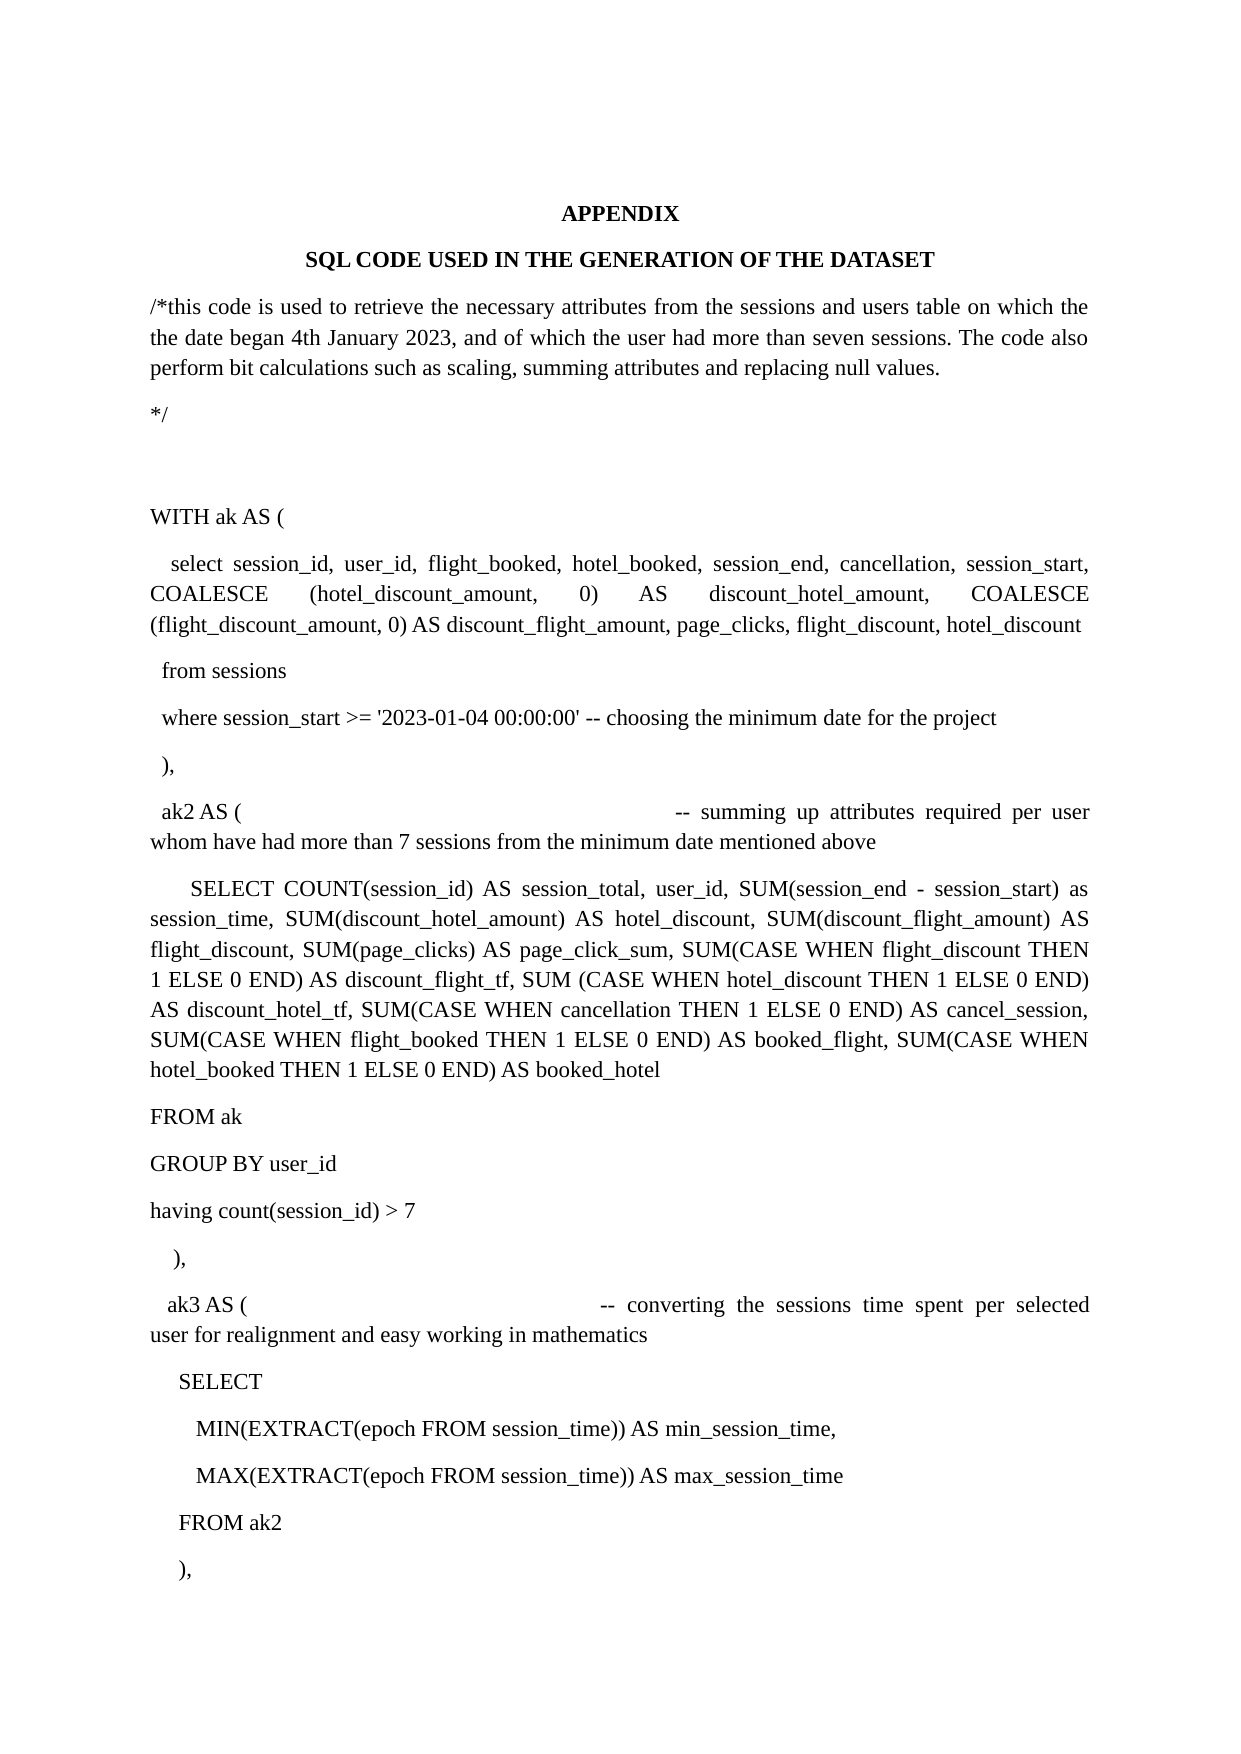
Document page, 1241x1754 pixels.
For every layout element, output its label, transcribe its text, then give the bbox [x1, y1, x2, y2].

text FROM ak [150, 1103, 1090, 1130]
text ak3 AS ( -- converting the sessions time spent per selected user for realignment and easy working in mathematics [150, 1291, 1090, 1347]
text where session_start >= '2023-01-04 00:00:00' -- choosing the minimum date for the project [150, 704, 1090, 731]
text MAX(EXTRACT(epoch FROM session_time)) AS max_session_time [150, 1462, 1090, 1488]
text SELECT COUNT(session_id) AS session_total, user_id, SUM(session_end - session_start) as session_time, SUM(discount_hotel_amount) AS hotel_discount, SUM(discount_flight_amount) AS flight_discount, SUM(page_clicks) AS page_click_sum, SUM(CASE WHEN flight_discount THEN 1 ELSE 0 END) AS discount_flight_tf, SUM (CASE WHEN hotel_discount THEN 1 ELSE 0 END) AS discount_hotel_tf, SUM(CASE WHEN cancellation THEN 1 ELSE 0 END) AS cancel_session, SUM(CASE WHEN flight_booked THEN 1 ELSE 0 END) AS booked_flight, SUM(CASE WHEN hotel_booked THEN 1 ELSE 0 END) AS booked_hotel [150, 875, 1090, 1083]
text having count(session_id) > 7 [150, 1197, 1090, 1223]
text ), [150, 1244, 1090, 1270]
text /*this code is used to retrieve the necessary attributes from the sessions and users table on which the the date began 4th January 2023, and of which the user had more than seven sessions. The code also perform bit calculations such as scaling, summing attributes and replacing null values. [150, 293, 1090, 380]
text APPENDIX [150, 200, 1090, 226]
text select session_id, user_id, flight_booked, hotel_booked, session_end, cancellation, session_start, COALESCE (hotel_discount_amount, 0) AS discount_hotel_amount, COALESCE (flight_discount_amount, 0) AS discount_flight_amount, page_clicks, flight_discount, hotel_discount [150, 550, 1090, 637]
text MIN(EXTRACT(epoch FROM session_time)) AS min_session_time, [150, 1415, 1090, 1441]
text GROUP BY user_id [150, 1150, 1090, 1177]
text SELECT [150, 1368, 1090, 1394]
text FROM ak2 [150, 1509, 1090, 1535]
text ), [150, 751, 1090, 778]
text WITH ak AS ( [150, 503, 1090, 530]
text ak2 AS ( -- summing up attributes required per user whom have had more than 7 sessions from the minimum date mentioned above [150, 798, 1090, 855]
text */ [150, 401, 1090, 427]
text from sessions [150, 658, 1090, 684]
text ), [150, 1556, 1090, 1582]
text SQL CODE USED IN THE GENERATION OF THE DATASET [150, 247, 1090, 273]
